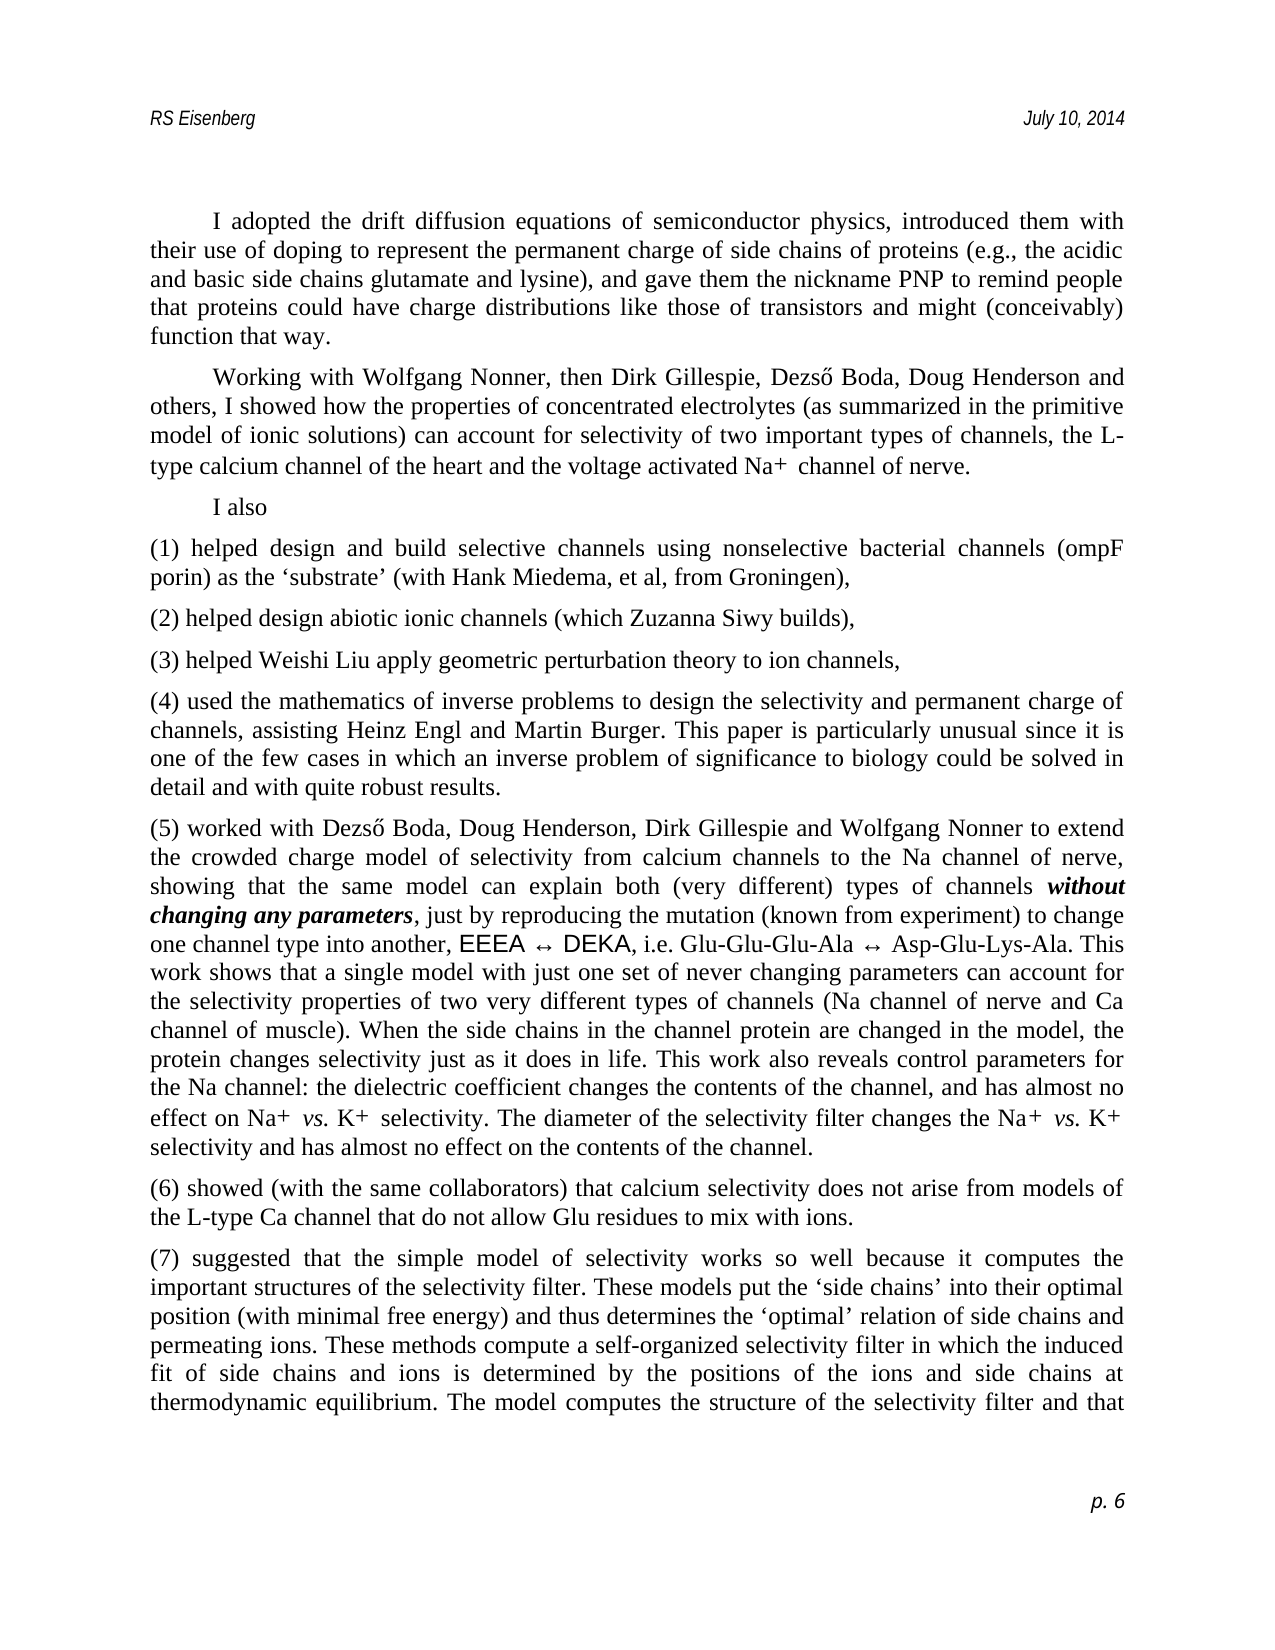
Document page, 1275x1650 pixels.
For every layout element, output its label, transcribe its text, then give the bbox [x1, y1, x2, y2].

text Working with Wolfgang Nonner, then Dirk Gillespie, Dezső Boda, Doug Henderson and others, I showed how the properties of concentrated electrolytes (as summarized in the primitive model of ionic solutions) can account for selectivity of two important types of channels, the L-type calcium channel of the heart and the voltage activated Na+ channel of nerve. [150, 362, 1125, 480]
text (4) used the mathematics of inverse problems to design the selectivity and permanent charge of channels, assisting Heinz Engl and Martin Burger. This paper is particularly unusual since it is one of the few cases in which an inverse problem of significance to biology could be solved in detail and with quite robust results. [150, 686, 1125, 801]
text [150, 1243, 1125, 1416]
text I also [150, 492, 1125, 521]
text (2) helped design abiotic ionic channels (which Zuzanna Siwy builds), [150, 603, 1125, 632]
text (5) worked with Dezső Boda, Doug Henderson, Dirk Gillespie and Wolfgang Nonner to extend the crowded charge model of selectivity from calcium channels to the Na channel of nerve, showing that the same model can explain both (very different) types of channels without changing any parameters, just by reproducing the mutation (known from experiment) to change one channel type into another, EEEA ↔ DEKA, i.e. Glu-Glu-Glu-Ala ↔ Asp-Glu-Lys-Ala. This work shows that a single model with just one set of never changing parameters can account for the selectivity properties of two very different types of channels (Na channel of nerve and Ca channel of muscle). When the side chains in the channel protein are changed in the model, the protein changes selectivity just as it does in life. This work also reveals control parameters for the Na channel: the dielectric coefficient changes the contents of the channel, and has almost no effect on Na+ vs. K+ selectivity. The diameter of the selectivity filter changes the Na+ vs. K+ selectivity and has almost no effect on the contents of the channel. [150, 813, 1125, 1161]
text (1) helped design and build selective channels using nonselective bacterial channels (ompF porin) as the ‘substrate’ (with Hank Miedema, et al, from Groningen), [150, 533, 1125, 591]
text (6) showed (with the same collaborators) that calcium selectivity does not arise from models of the L-type Ca channel that do not allow Glu residues to mix with ions. [150, 1173, 1125, 1231]
text I adopted the drift diffusion equations of semiconductor physics, introduced them with their use of doping to represent the permanent charge of side chains of proteins (e.g., the acidic and basic side chains glutamate and lysine), and gave them the nickname PNP to remind people that proteins could have charge distributions like those of transistors and might (conceivably) function that way. [150, 206, 1125, 350]
text (3) helped Weishi Liu apply geometric perturbation theory to ion channels, [150, 645, 1125, 673]
